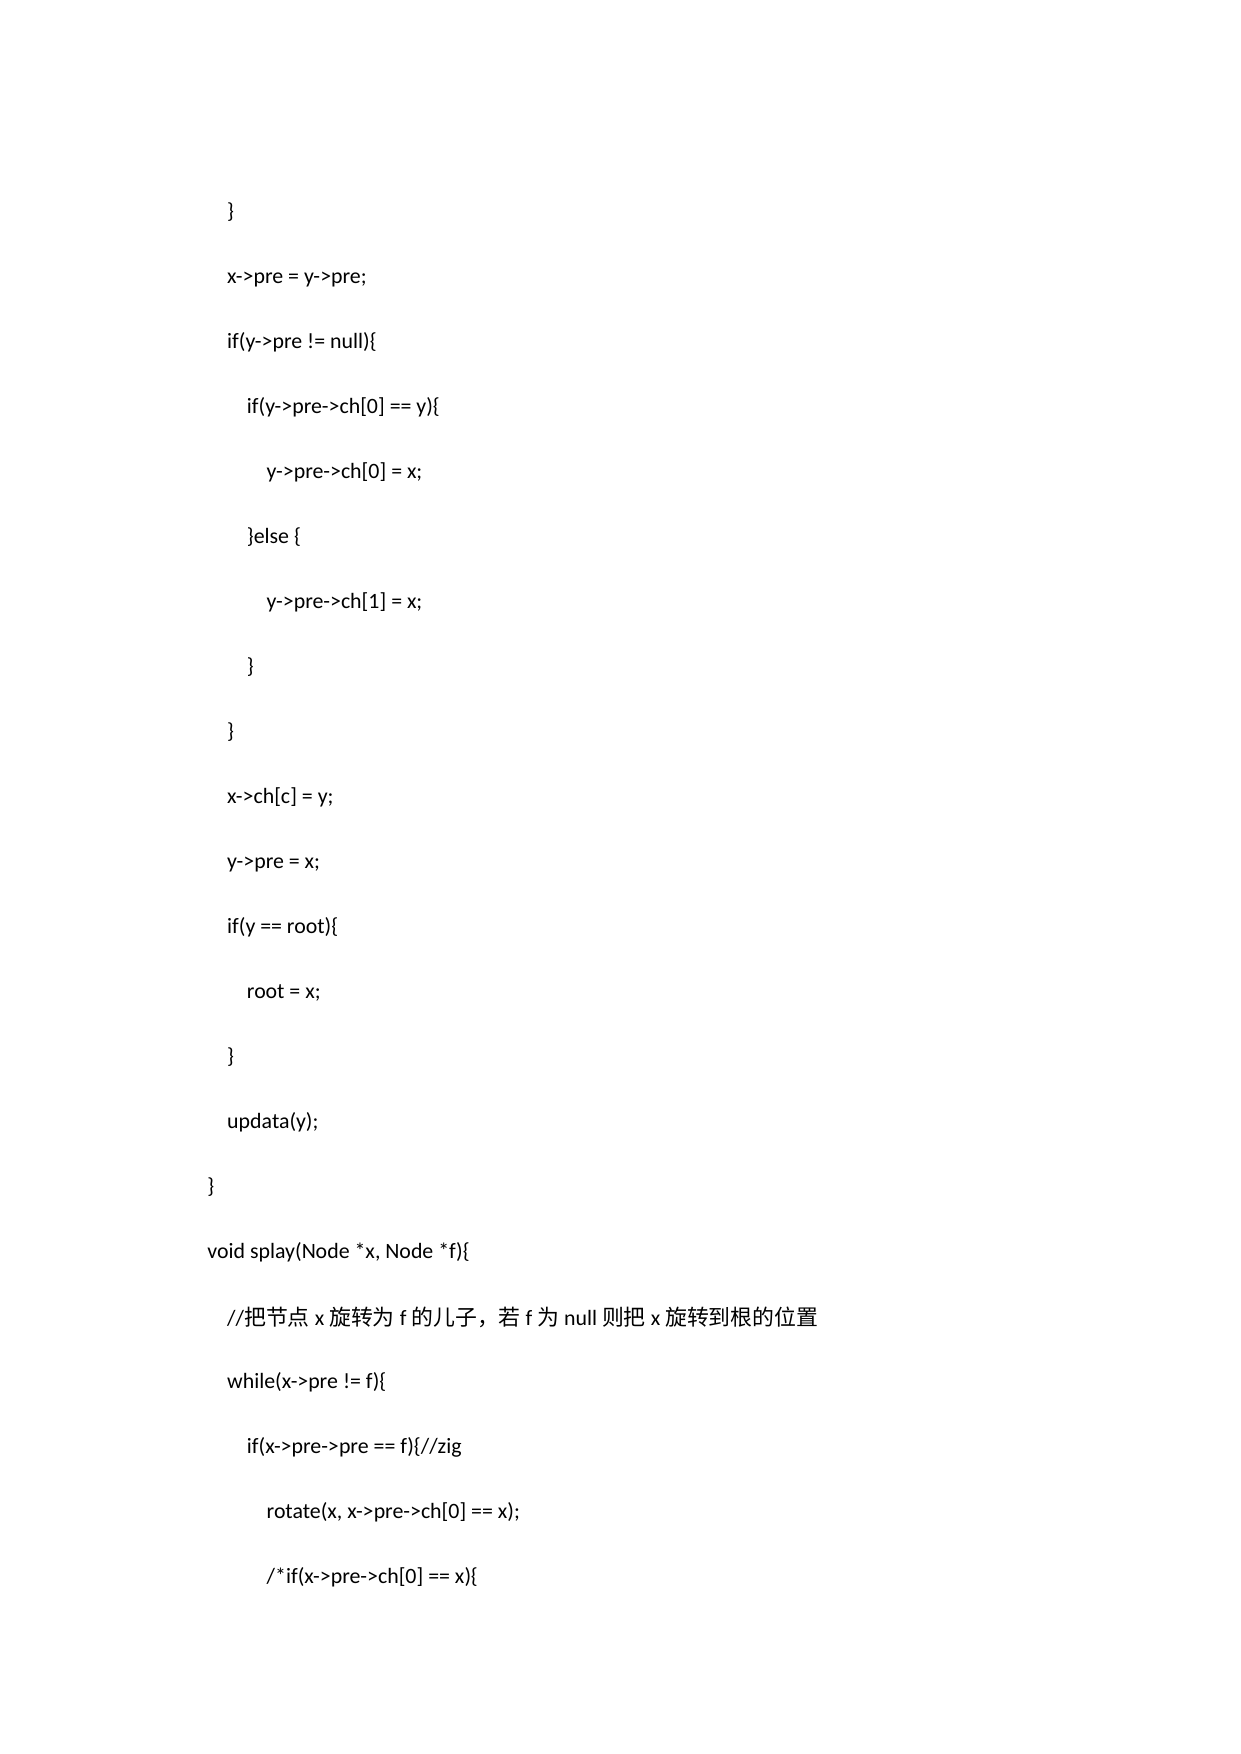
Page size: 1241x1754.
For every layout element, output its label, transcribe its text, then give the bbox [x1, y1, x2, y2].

text y->pre->ch[1] = x; [187, 584, 1053, 617]
text } [187, 1169, 1053, 1202]
text if(y->pre->ch[0] == y){ [187, 389, 1053, 422]
text if(x->pre->pre == f){//zig [187, 1429, 1053, 1462]
text /*if(x->pre->ch[0] == x){ [187, 1559, 1053, 1592]
text y->pre = x; [187, 844, 1053, 877]
text }else { [187, 519, 1053, 552]
text } [187, 714, 1053, 747]
text void splay(Node *x, Node *f){ [187, 1234, 1053, 1267]
text rotate(x, x->pre->ch[0] == x); [187, 1494, 1053, 1527]
text } [187, 194, 1053, 227]
text y->pre->ch[0] = x; [187, 454, 1053, 487]
text if(y == root){ [187, 909, 1053, 942]
text updata(y); [187, 1104, 1053, 1137]
text root = x; [187, 974, 1053, 1007]
text x->pre = y->pre; [187, 259, 1053, 292]
text while(x->pre != f){ [187, 1364, 1053, 1397]
text if(y->pre != null){ [187, 324, 1053, 357]
text //把节点 x 旋转为 f 的儿子，若 f 为 null 则把 x 旋转到根的位置 [187, 1299, 1053, 1332]
text } [187, 649, 1053, 682]
text x->ch[c] = y; [187, 779, 1053, 812]
text } [187, 1039, 1053, 1072]
